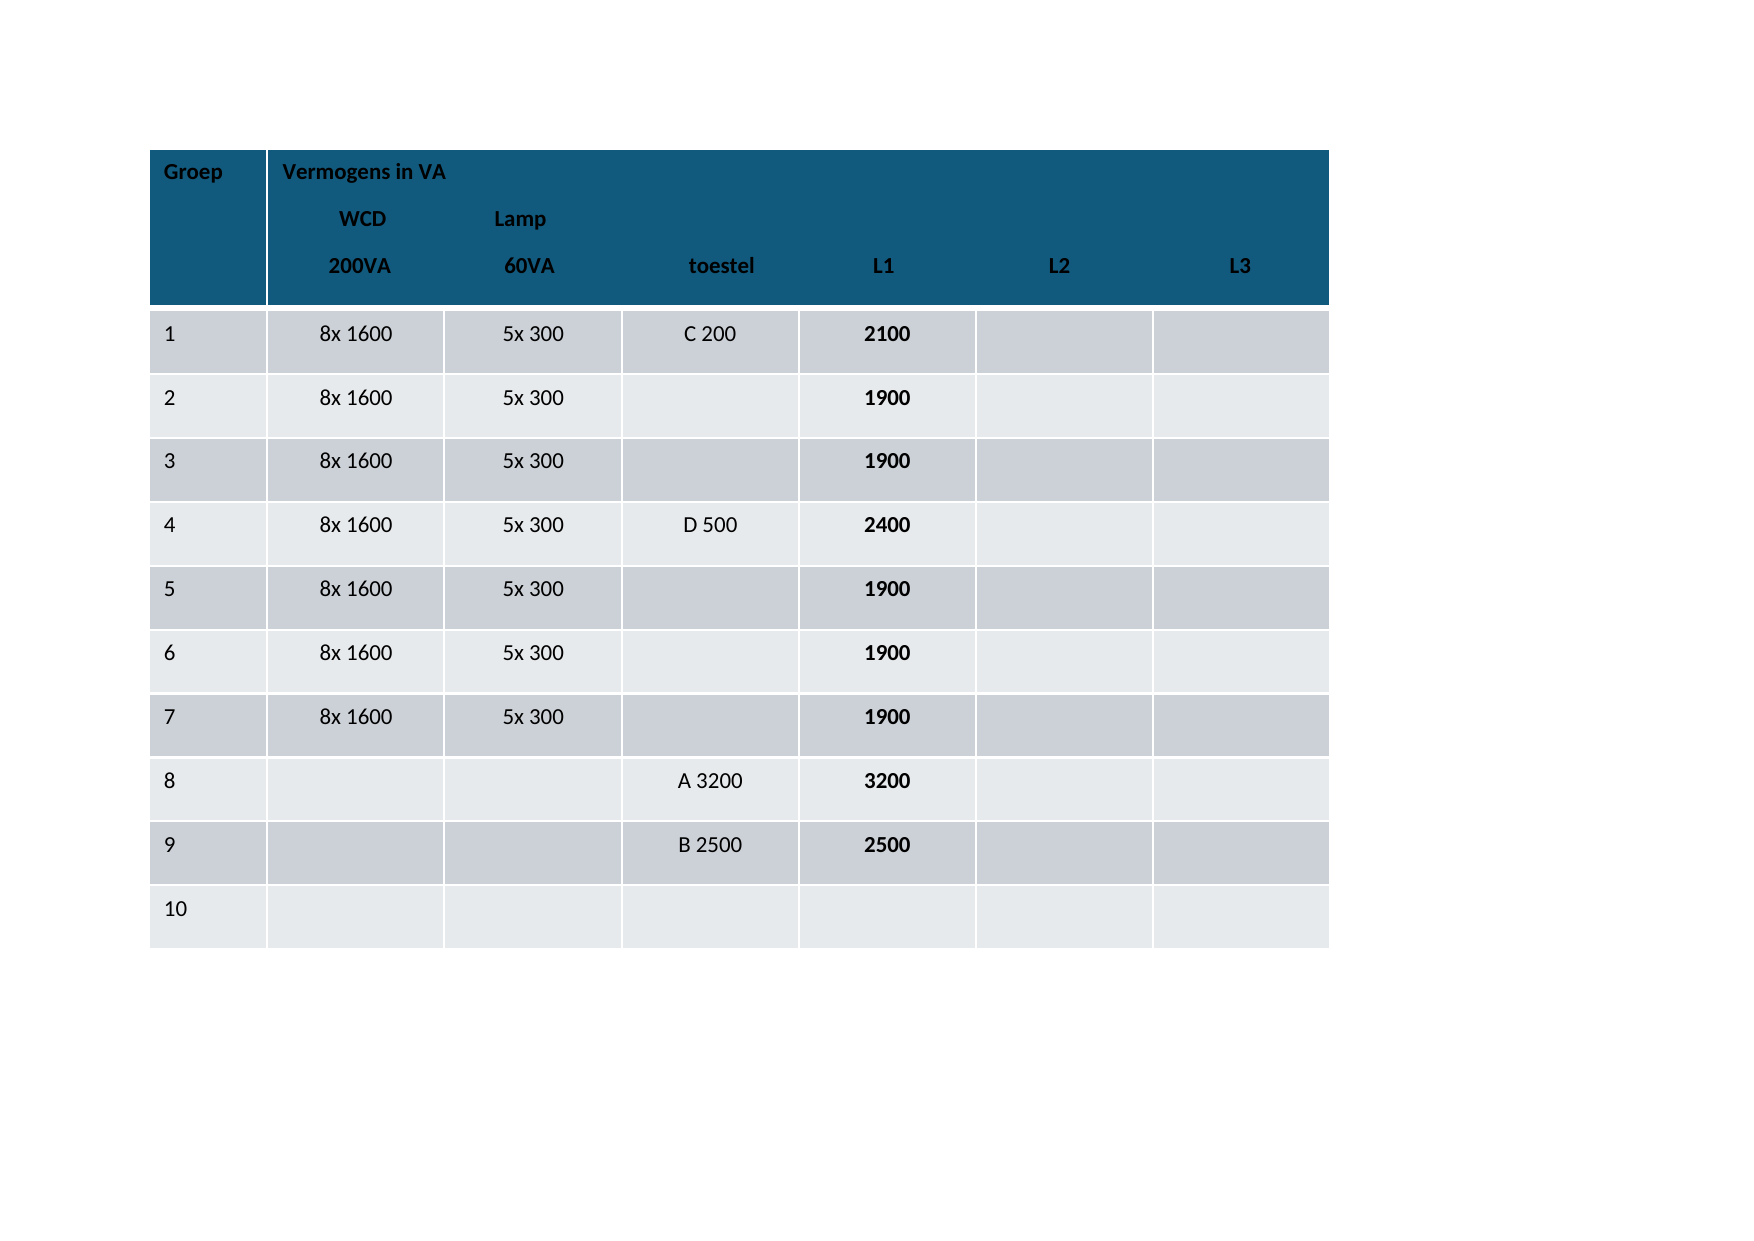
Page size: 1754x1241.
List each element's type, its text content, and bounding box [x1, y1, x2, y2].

table_cell [1154, 759, 1329, 820]
table_cell [977, 311, 1152, 373]
table_cell 5x 300 [445, 311, 621, 373]
table_cell 1900 [800, 631, 975, 692]
table_cell 1900 [800, 695, 975, 756]
table_cell 1900 [800, 567, 975, 629]
table_cell [1154, 631, 1329, 692]
table_cell 9 [150, 822, 266, 884]
table_cell 2400 [800, 503, 975, 565]
table_cell 8x 1600 [268, 311, 443, 373]
table_cell 3 [150, 439, 266, 501]
table_cell 5 [150, 567, 266, 629]
table_cell [623, 375, 798, 437]
table_cell [623, 886, 798, 948]
table_cell 5x 300 [445, 439, 621, 501]
table_cell B 2500 [623, 822, 798, 884]
table_cell 2500 [800, 822, 975, 884]
table_cell 8x 1600 [268, 375, 443, 437]
table_cell [977, 822, 1152, 884]
table_cell [623, 567, 798, 629]
table_header Groep [150, 150, 266, 305]
table_cell [1154, 375, 1329, 437]
table_cell 5x 300 [445, 695, 621, 756]
table_cell 5x 300 [445, 375, 621, 437]
table_cell [268, 822, 443, 884]
table_cell A 3200 [623, 759, 798, 820]
table_cell 6 [150, 631, 266, 692]
table_cell [623, 439, 798, 501]
table_cell [623, 631, 798, 692]
table_cell [1154, 886, 1329, 948]
table_cell 1900 [800, 375, 975, 437]
table_cell 8x 1600 [268, 503, 443, 565]
table_cell [1154, 503, 1329, 565]
table_cell [800, 886, 975, 948]
table_cell 2 [150, 375, 266, 437]
table_cell 5x 300 [445, 503, 621, 565]
table_cell [268, 759, 443, 820]
table_cell 8x 1600 [268, 439, 443, 501]
table_cell [268, 886, 443, 948]
table_cell [1154, 567, 1329, 629]
table_cell [977, 886, 1152, 948]
table_cell [445, 822, 621, 884]
table_cell 1 [150, 311, 266, 373]
table_cell [977, 375, 1152, 437]
table_cell 2100 [800, 311, 975, 373]
table_cell 10 [150, 886, 266, 948]
table_cell [445, 886, 621, 948]
table_cell 1900 [800, 439, 975, 501]
table_cell 7 [150, 695, 266, 756]
table_cell [977, 503, 1152, 565]
table_cell [623, 695, 798, 756]
table_cell 4 [150, 503, 266, 565]
table_cell [1154, 822, 1329, 884]
table_cell [1154, 311, 1329, 373]
table_cell 5x 300 [445, 567, 621, 629]
table_cell C 200 [623, 311, 798, 373]
table_cell 8x 1600 [268, 695, 443, 756]
table_cell [1154, 695, 1329, 756]
table_cell [977, 567, 1152, 629]
table_cell [977, 759, 1152, 820]
table_cell 8 [150, 759, 266, 820]
table_cell 3200 [800, 759, 975, 820]
table_cell 8x 1600 [268, 631, 443, 692]
table_cell [977, 695, 1152, 756]
table_cell [1154, 439, 1329, 501]
table_cell [445, 759, 621, 820]
table_cell 5x 300 [445, 631, 621, 692]
table_cell [977, 439, 1152, 501]
table_cell D 500 [623, 503, 798, 565]
table_cell [977, 631, 1152, 692]
table_header Vermogens in VA WCD Lamp 200VA 60VA toestel L1 L2 L3 [268, 150, 1329, 305]
table_cell 8x 1600 [268, 567, 443, 629]
